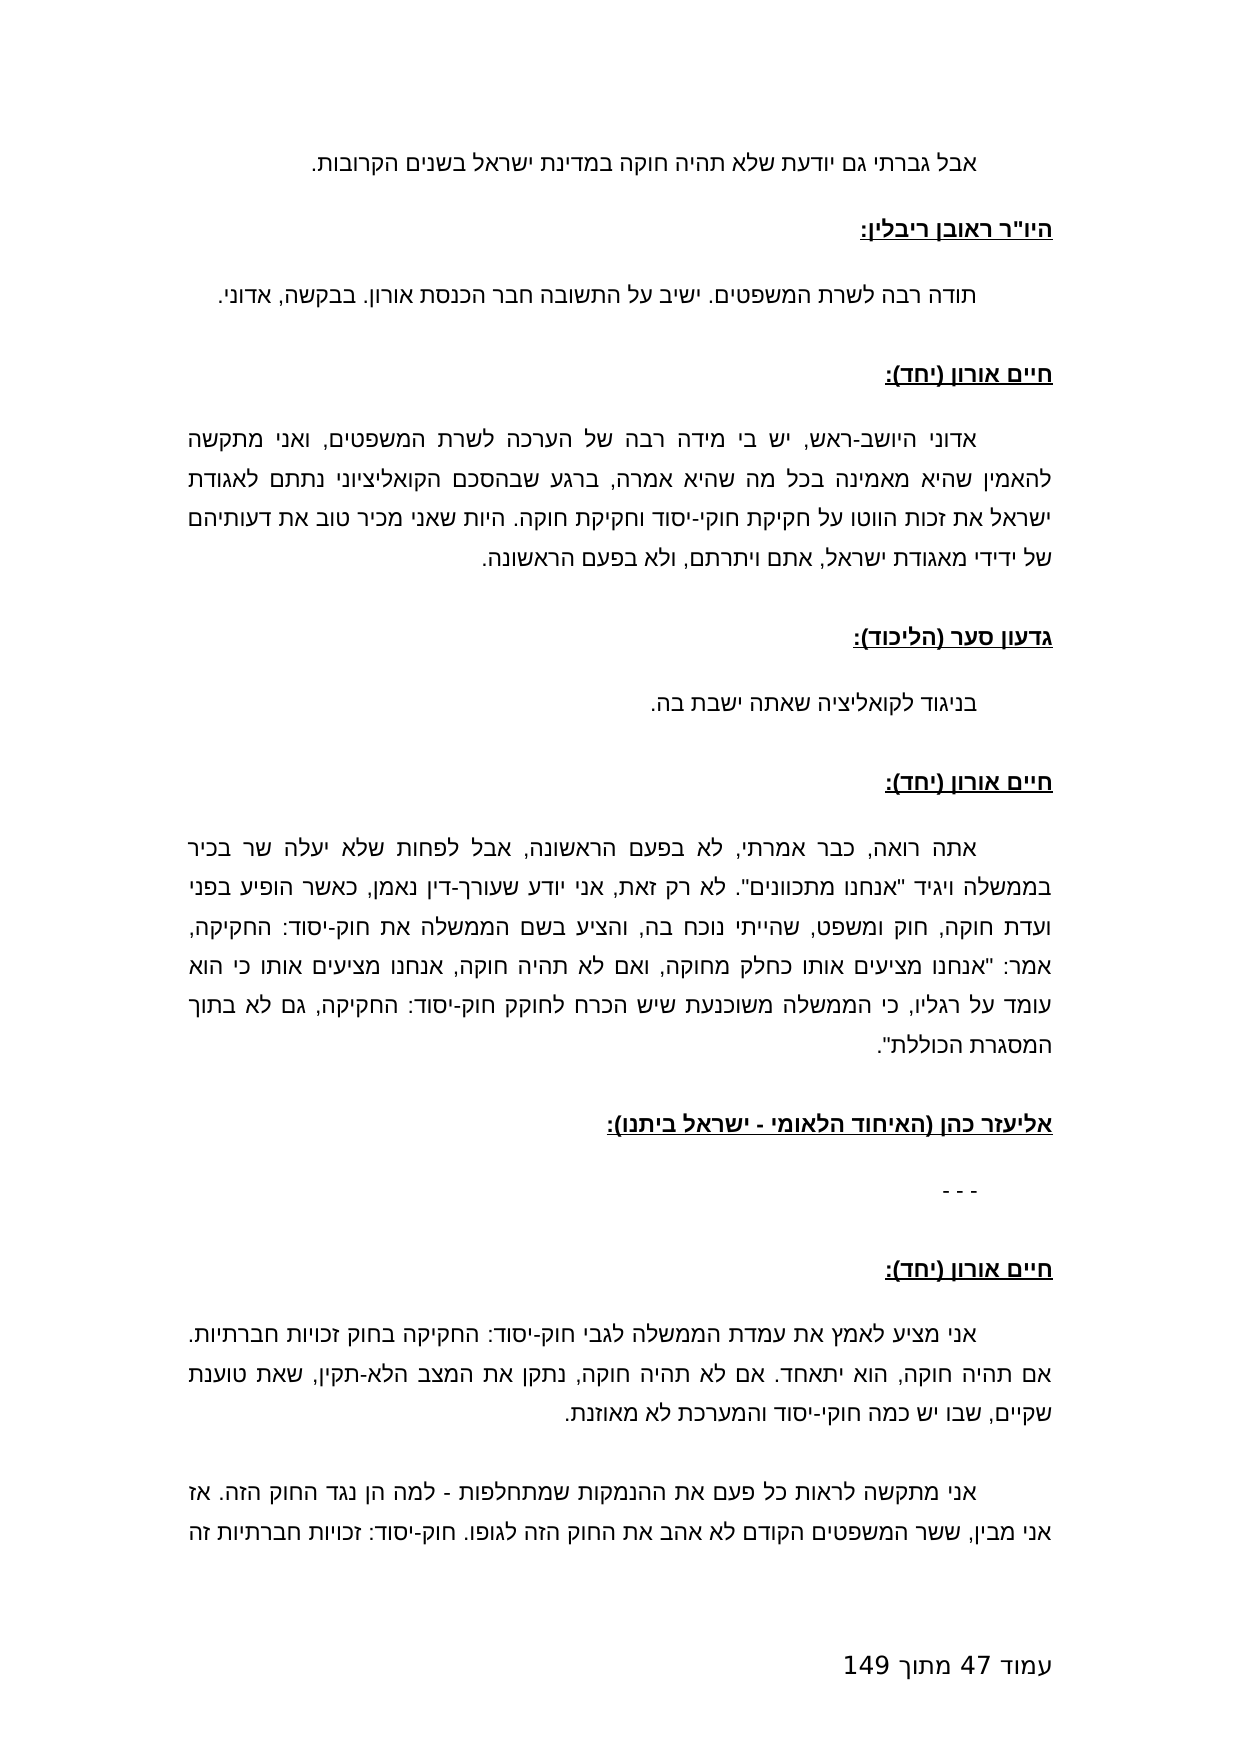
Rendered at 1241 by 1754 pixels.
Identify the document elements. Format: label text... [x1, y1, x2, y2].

text בניגוד לקואליציה שאתה ישבת בה. [187, 690, 1053, 716]
text אבל גברתי גם יודעת שלא תהיה חוקה במדינת ישראל בשנים הקרובות. [187, 150, 1053, 176]
text אני מציע לאמץ את עמדת הממשלה לגבי חוק-יסוד: החקיקה בחוק זכויות חברתיות. אם תהיה חוקה, הוא יתאחד. אם לא תהיה חוקה, נתקן את המצב הלא-תקין, שאת טוענת שקיים, שבו יש כמה חוקי-יסוד והמערכת לא מאוזנת. [187, 1321, 1053, 1427]
text חיים אורון (יחד): [187, 769, 1053, 795]
text חיים אורון (יחד): [187, 361, 1053, 387]
text אתה רואה, כבר אמרתי, לא בפעם הראשונה, אבל לפחות שלא יעלה שר בכיר בממשלה ויגיד "אנחנו מתכוונים". לא רק זאת, אני יודע שעורך-דין נאמן, כאשר הופיע בפני ועדת חוקה, חוק ומשפט, שהייתי נוכח בה, והציע בשם הממשלה את חוק-יסוד: החקיקה, אמר: "אנחנו מציעים אותו כחלק מחוקה, ואם לא תהיה חוקה, אנחנו מציעים אותו כי הוא עומד על רגליו, כי הממשלה משוכנעת שיש הכרח לחוקק חוק-יסוד: החקיקה, גם לא בתוך המסגרת הכוללת". [187, 834, 1053, 1058]
text תודה רבה לשרת המשפטים. ישיב על התשובה חבר הכנסת אורון. בבקשה, אדוני. [187, 282, 1053, 308]
text אליעזר כהן (האיחוד הלאומי - ישראל ביתנו): [187, 1111, 1053, 1137]
text גדעון סער (הליכוד): [187, 624, 1053, 650]
text היו"ר ראובן ריבלין: [187, 216, 1053, 242]
text אדוני היושב-ראש, יש בי מידה רבה של הערכה לשרת המשפטים, ואני מתקשה להאמין שהיא מאמינה בכל מה שהיא אמרה, ברגע שבהסכם הקואליציוני נתתם לאגודת ישראל את זכות הווטו על חקיקת חוקי-יסוד וחקיקת חוקה. היות שאני מכיר טוב את דעותיהם של ידידי מאגודת ישראל, אתם ויתרתם, ולא בפעם הראשונה. [187, 426, 1053, 571]
text חיים אורון (יחד): [187, 1256, 1053, 1282]
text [187, 1479, 1053, 1545]
text - - - [187, 1177, 978, 1203]
